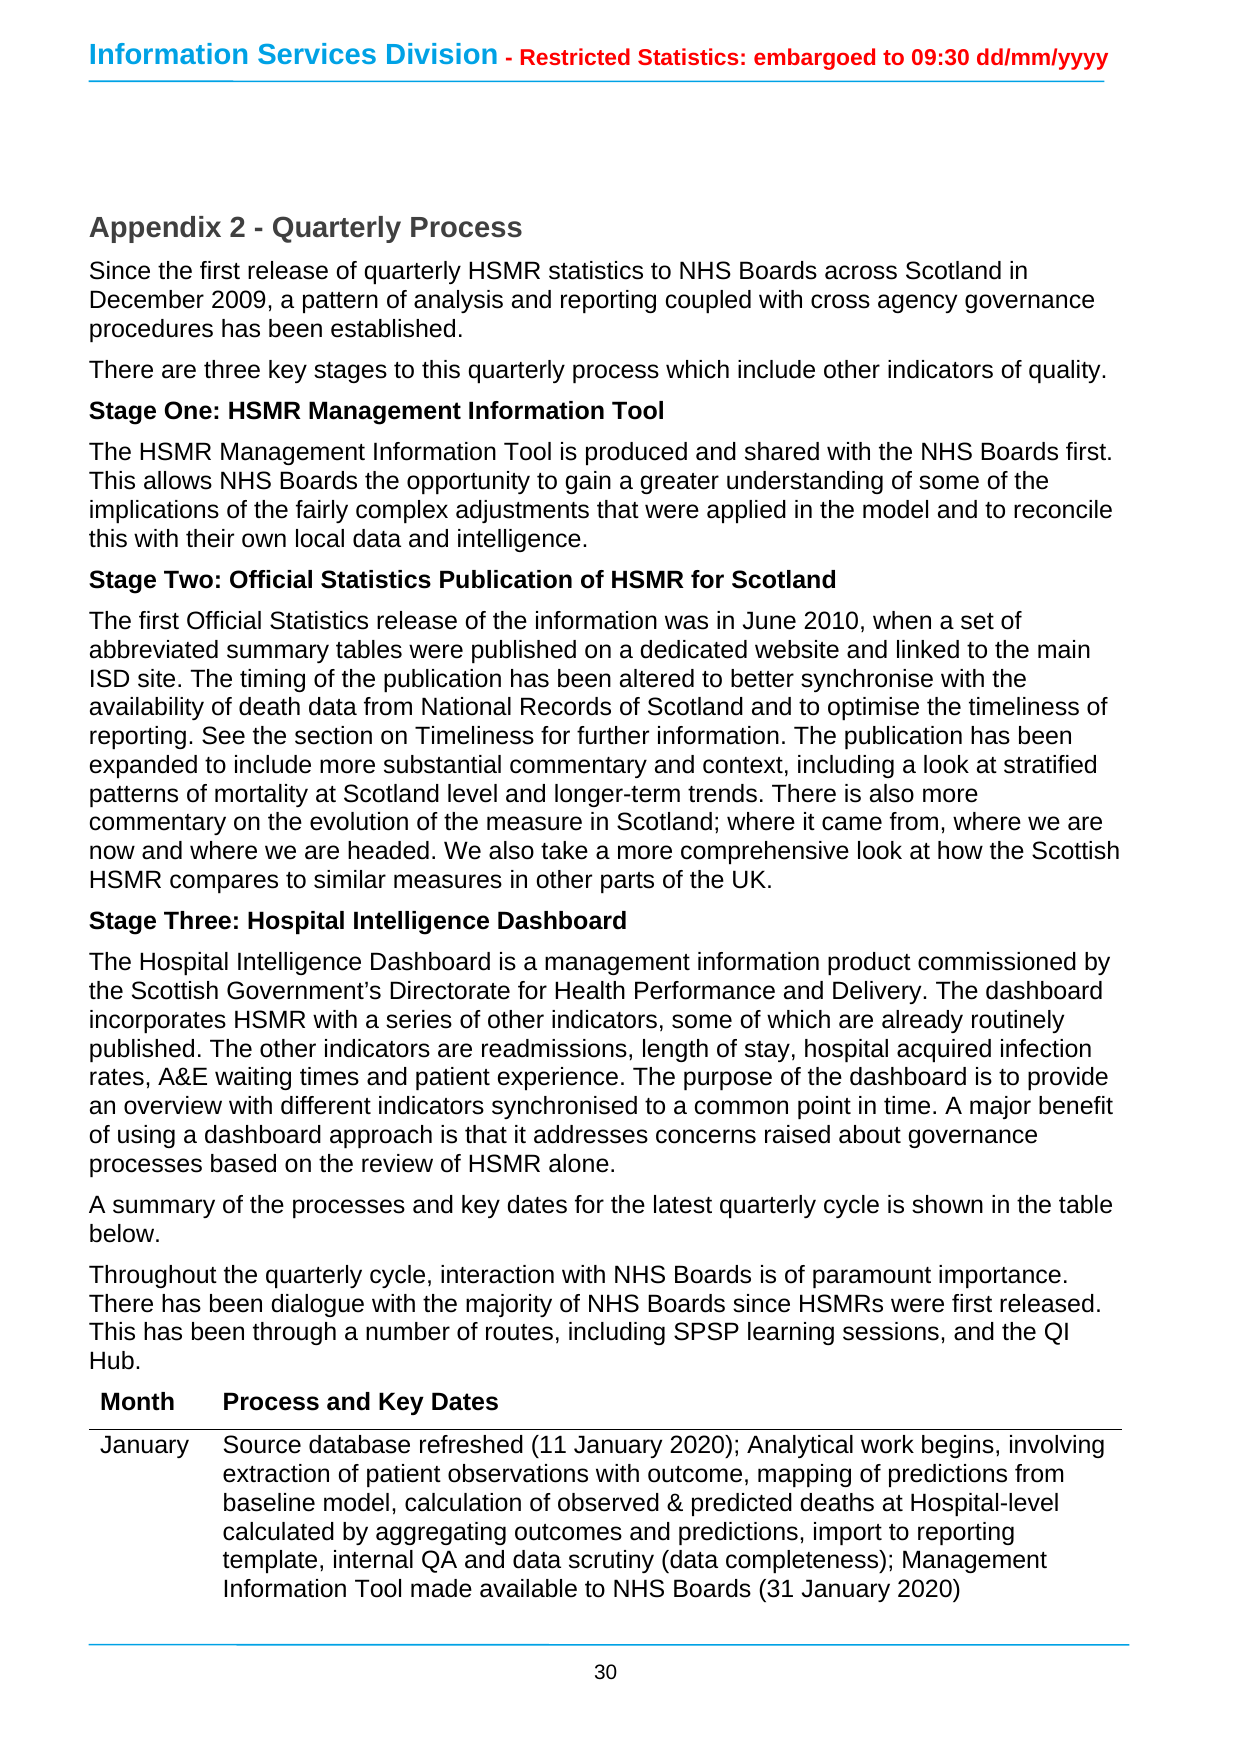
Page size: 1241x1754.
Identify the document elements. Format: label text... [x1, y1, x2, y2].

text A summary of the processes and key dates for the latest quarterly cycle is shown in the table below. [89, 1190, 1122, 1247]
table_cell Source database refreshed (11 January 2020); Analytical work begins, involving extraction of patient observations with outcome, mapping of predictions from baseline model, calculation of observed & predicted deaths at Hospital-level calculated by aggregating outcomes and predictions, import to reporting template, internal QA and data scrutiny (data completeness); Management Information Tool made available to NHS Boards (31 January 2020) [211, 1430, 1122, 1615]
text Throughout the quarterly cycle, interaction with NHS Boards is of paramount importance. There has been dialogue with the majority of NHS Boards since HSMRs were first released. This has been through a number of routes, including SPSP learning sessions, and the QI Hub. [89, 1260, 1122, 1375]
text Stage Two: Official Statistics Publication of HSMR for Scotland [89, 565, 1122, 594]
text Stage One: HSMR Management Information Tool [89, 396, 1122, 425]
text There are three key stages to this quarterly process which include other indicators of quality. [89, 355, 1122, 384]
text The HSMR Management Information Tool is produced and shared with the NHS Boards first. This allows NHS Boards the opportunity to gain a greater understanding of some of the implications of the fairly complex adjustments that were applied in the model and to reconcile this with their own local data and intelligence. [89, 437, 1122, 552]
table_header Process and Key Dates [211, 1388, 1122, 1429]
table_cell January [89, 1430, 211, 1615]
text Stage Three: Hospital Intelligence Dashboard [89, 906, 1122, 935]
subtitle Appendix 2 - Quarterly Process [89, 210, 1122, 244]
text The Hospital Intelligence Dashboard is a management information product commissioned by the Scottish Government’s Directorate for Health Performance and Delivery. The dashboard incorporates HSMR with a series of other indicators, some of which are already routinely published. The other indicators are readmissions, length of stay, hospital acquired infection rates, A&E waiting times and patient experience. The purpose of the dashboard is to provide an overview with different indicators synchronised to a common point in time. A major benefit of using a dashboard approach is that it addresses concerns raised about governance processes based on the review of HSMR alone. [89, 947, 1122, 1177]
text The first Official Statistics release of the information was in June 2010, when a set of abbreviated summary tables were published on a dedicated website and linked to the main ISD site. The timing of the publication has been altered to better synchronise with the availability of death data from National Records of Scotland and to optimise the timeliness of reporting. See the section on Timeliness for further information. The publication has been expanded to include more substantial commentary and context, including a look at stratified patterns of mortality at Scotland level and longer-term trends. There is also more commentary on the evolution of the measure in Scotland; where it came from, where we are now and where we are headed. We also take a more comprehensive look at how the Scottish HSMR compares to similar measures in other parts of the UK. [89, 606, 1122, 894]
text Since the first release of quarterly HSMR statistics to NHS Boards across Scotland in December 2009, a pattern of analysis and reporting coupled with cross agency governance procedures has been established. [89, 256, 1122, 342]
table_header Month [89, 1388, 211, 1429]
